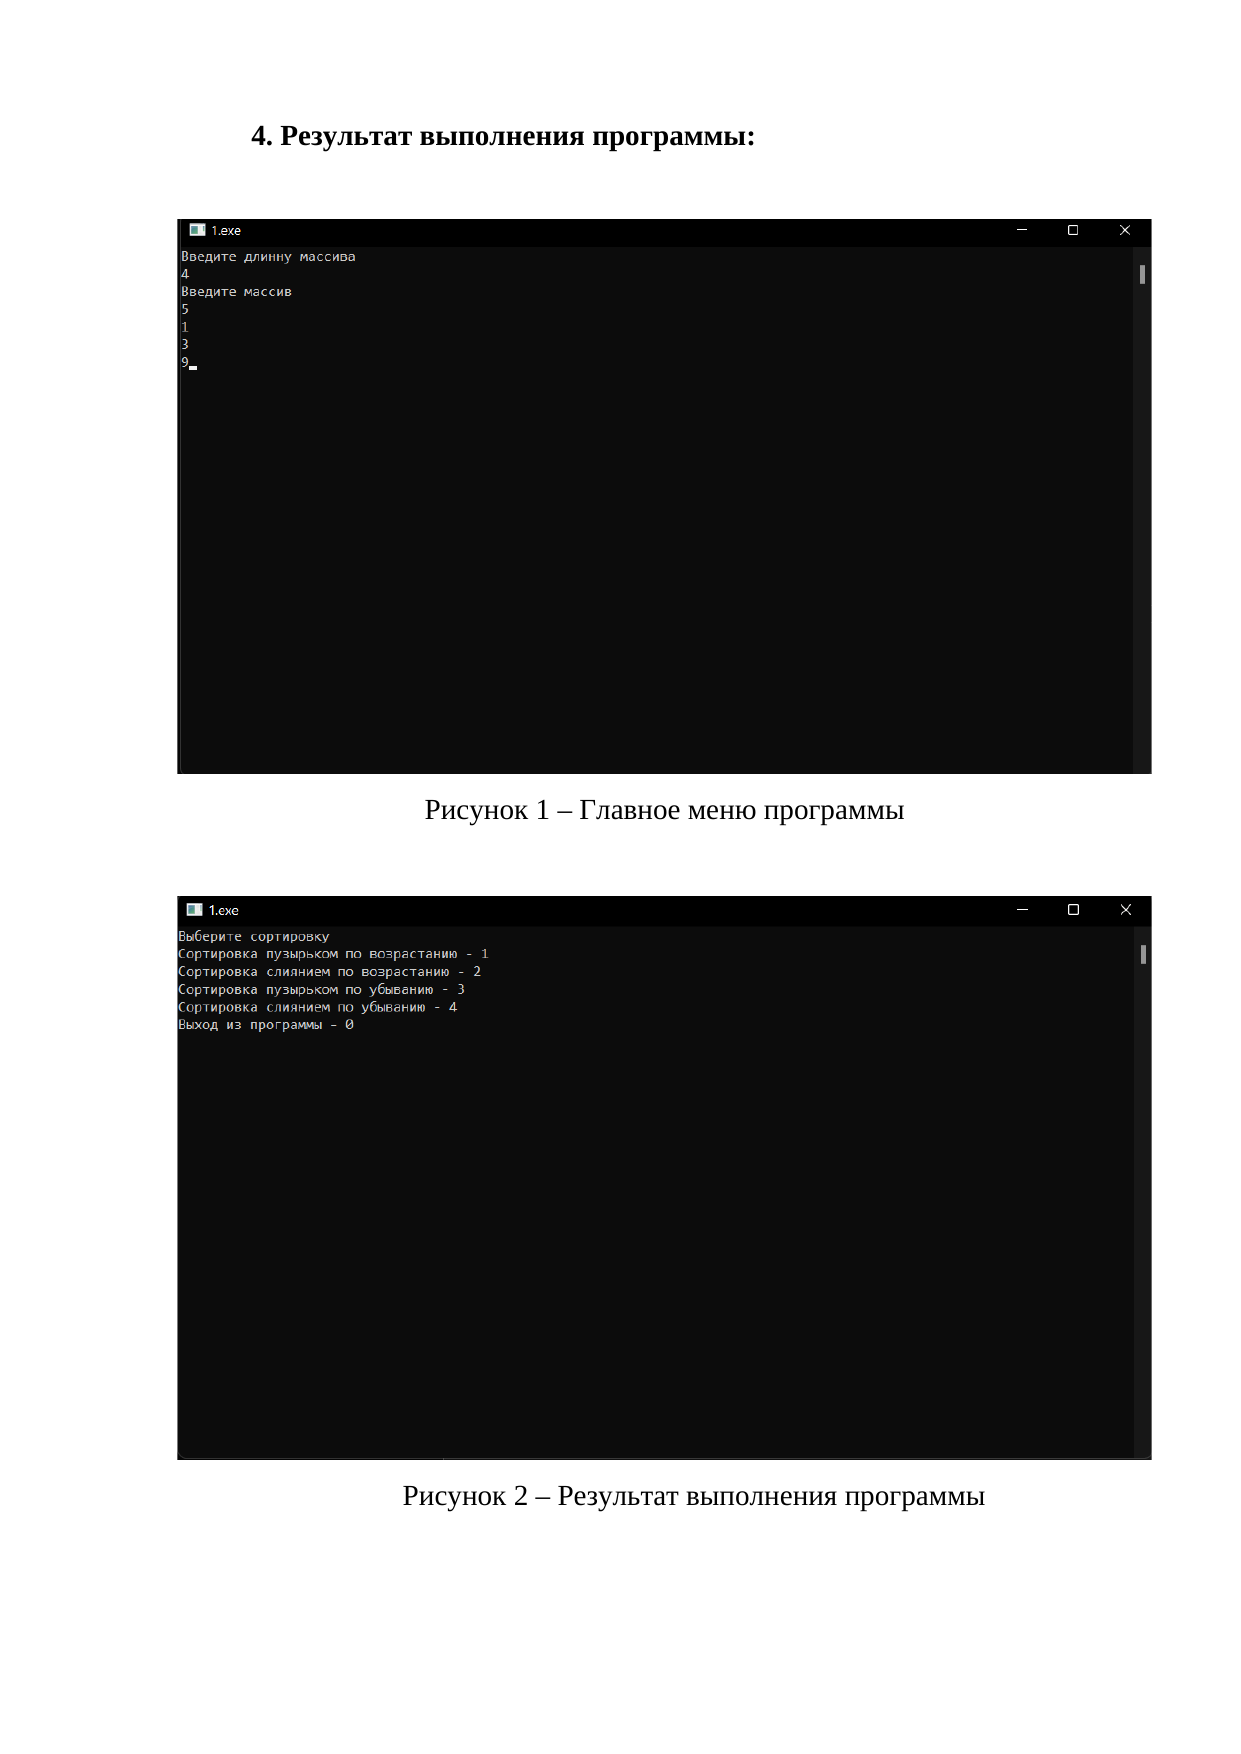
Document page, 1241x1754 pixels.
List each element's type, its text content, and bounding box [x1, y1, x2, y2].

text Рисунок 1 – Главное меню программы [177, 792, 1152, 825]
picture [177, 219, 1152, 774]
text Рисунок 2 – Результат выполнения программы [177, 1478, 1152, 1511]
text 4. Результат выполнения программы: [177, 118, 1152, 152]
picture [177, 896, 1152, 1460]
